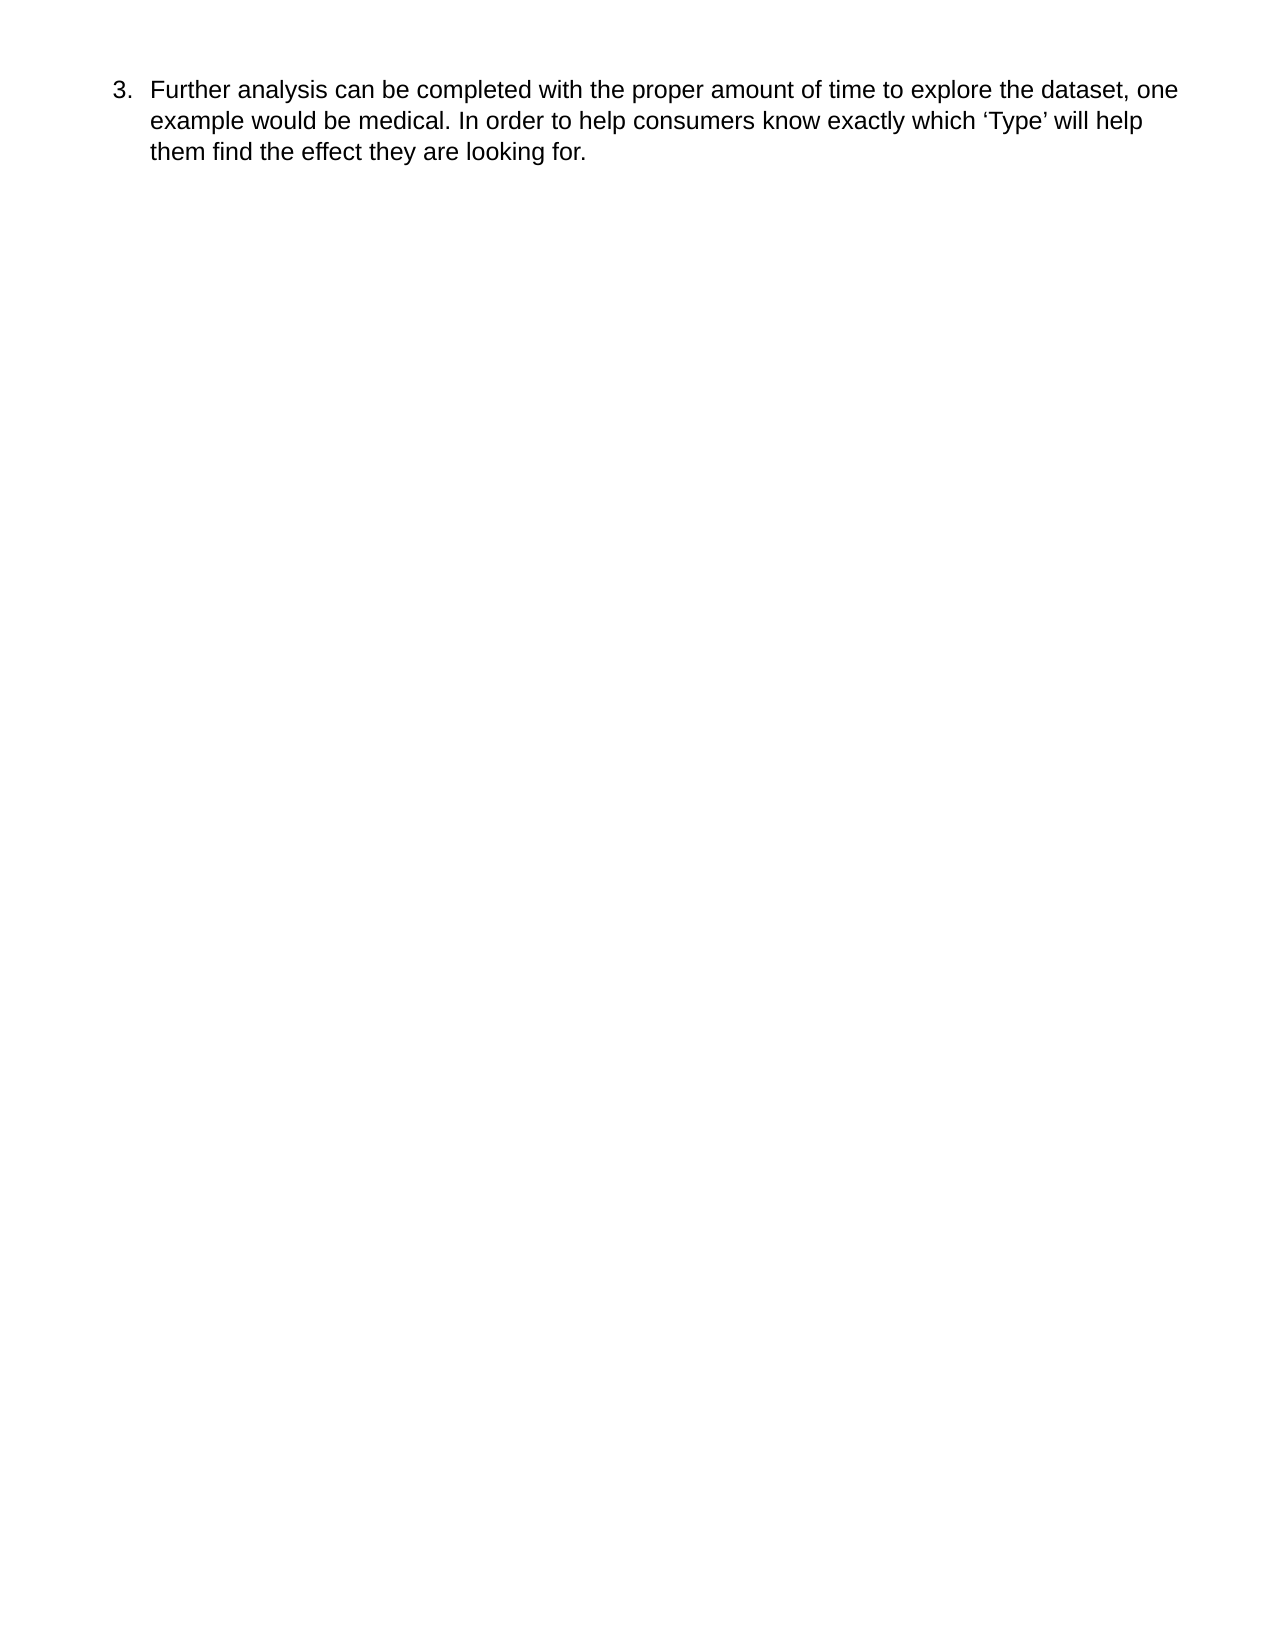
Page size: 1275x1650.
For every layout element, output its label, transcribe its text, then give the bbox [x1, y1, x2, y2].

list Further analysis can be completed with the proper amount of time to explore the dataset, one example would be medical. In order to help consumers know exactly which ‘Type’ will help them find the effect they are looking for. [112, 75, 1200, 166]
